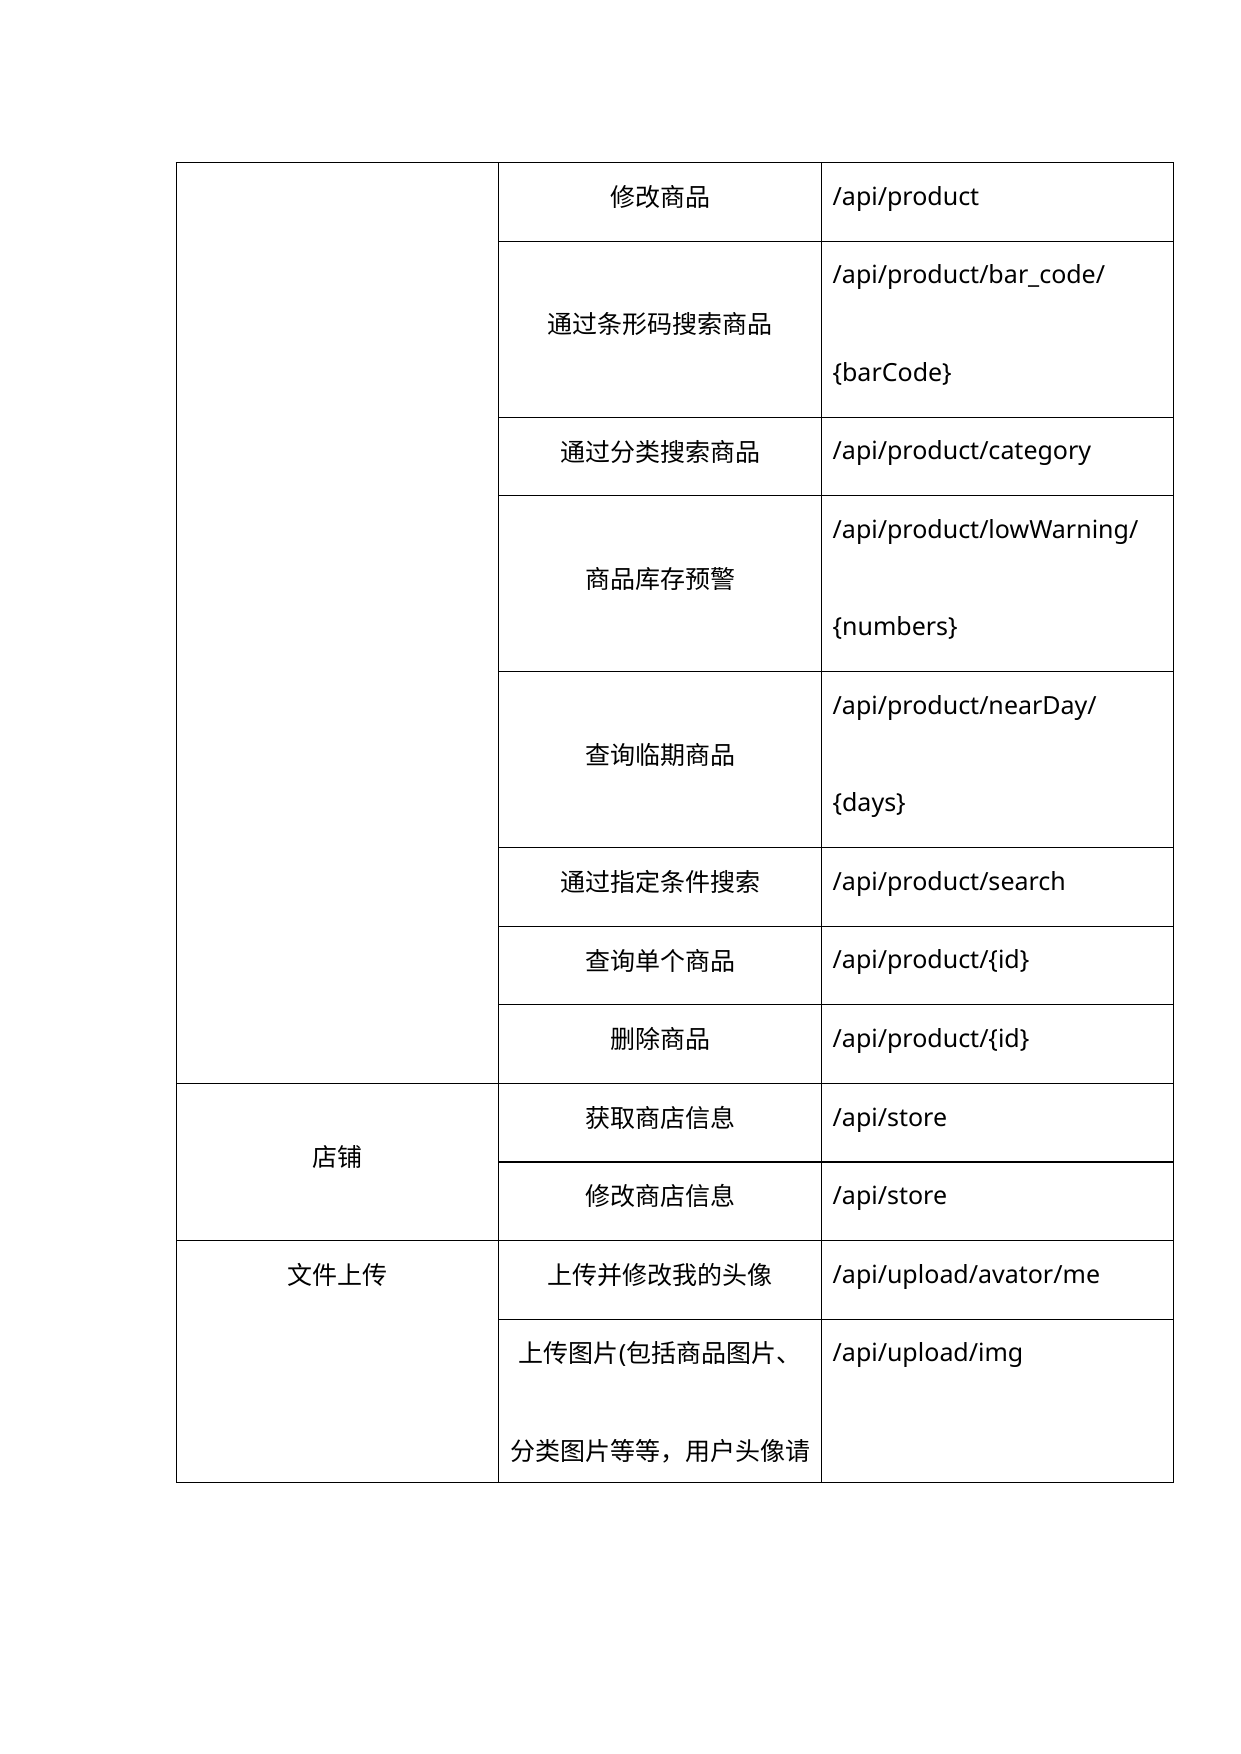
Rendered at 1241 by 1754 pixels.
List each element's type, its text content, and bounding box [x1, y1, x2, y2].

table_cell /api/product/bar_code/{barCode} [822, 242, 1173, 417]
table_cell 商品库存预警 [499, 496, 821, 671]
table_cell /api/product/lowWarning/{numbers} [822, 496, 1173, 671]
table_cell 通过指定条件搜索 [499, 848, 821, 926]
table_cell 查询临期商品 [499, 672, 821, 847]
table_cell /api/store [822, 1163, 1173, 1240]
table_cell 修改商店信息 [499, 1163, 821, 1240]
table_cell 通过分类搜索商品 [499, 418, 821, 495]
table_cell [499, 1320, 821, 1482]
table_cell /api/upload/avator/me [822, 1241, 1173, 1318]
table_cell 商品 [177, 163, 498, 1083]
table_cell /api/product/nearDay/{days} [822, 672, 1173, 847]
table_cell /api/product/{id} [822, 1005, 1173, 1083]
table_cell /api/product [822, 163, 1173, 241]
table_cell 上传并修改我的头像 [499, 1241, 821, 1318]
table_cell 删除商品 [499, 1005, 821, 1083]
table_cell 店铺 [177, 1084, 498, 1240]
table_cell /api/product/{id} [822, 927, 1173, 1004]
table_cell /api/upload/img [822, 1320, 1173, 1482]
table_cell /api/store [822, 1084, 1173, 1161]
table_cell 获取商店信息 [499, 1084, 821, 1161]
table_cell 通过条形码搜索商品 [499, 242, 821, 417]
table_cell 修改商品 [499, 163, 821, 241]
table_cell /api/product/category [822, 418, 1173, 495]
table_cell 文件上传 [177, 1241, 498, 1482]
table_cell 查询单个商品 [499, 927, 821, 1004]
table_cell /api/product/search [822, 848, 1173, 926]
